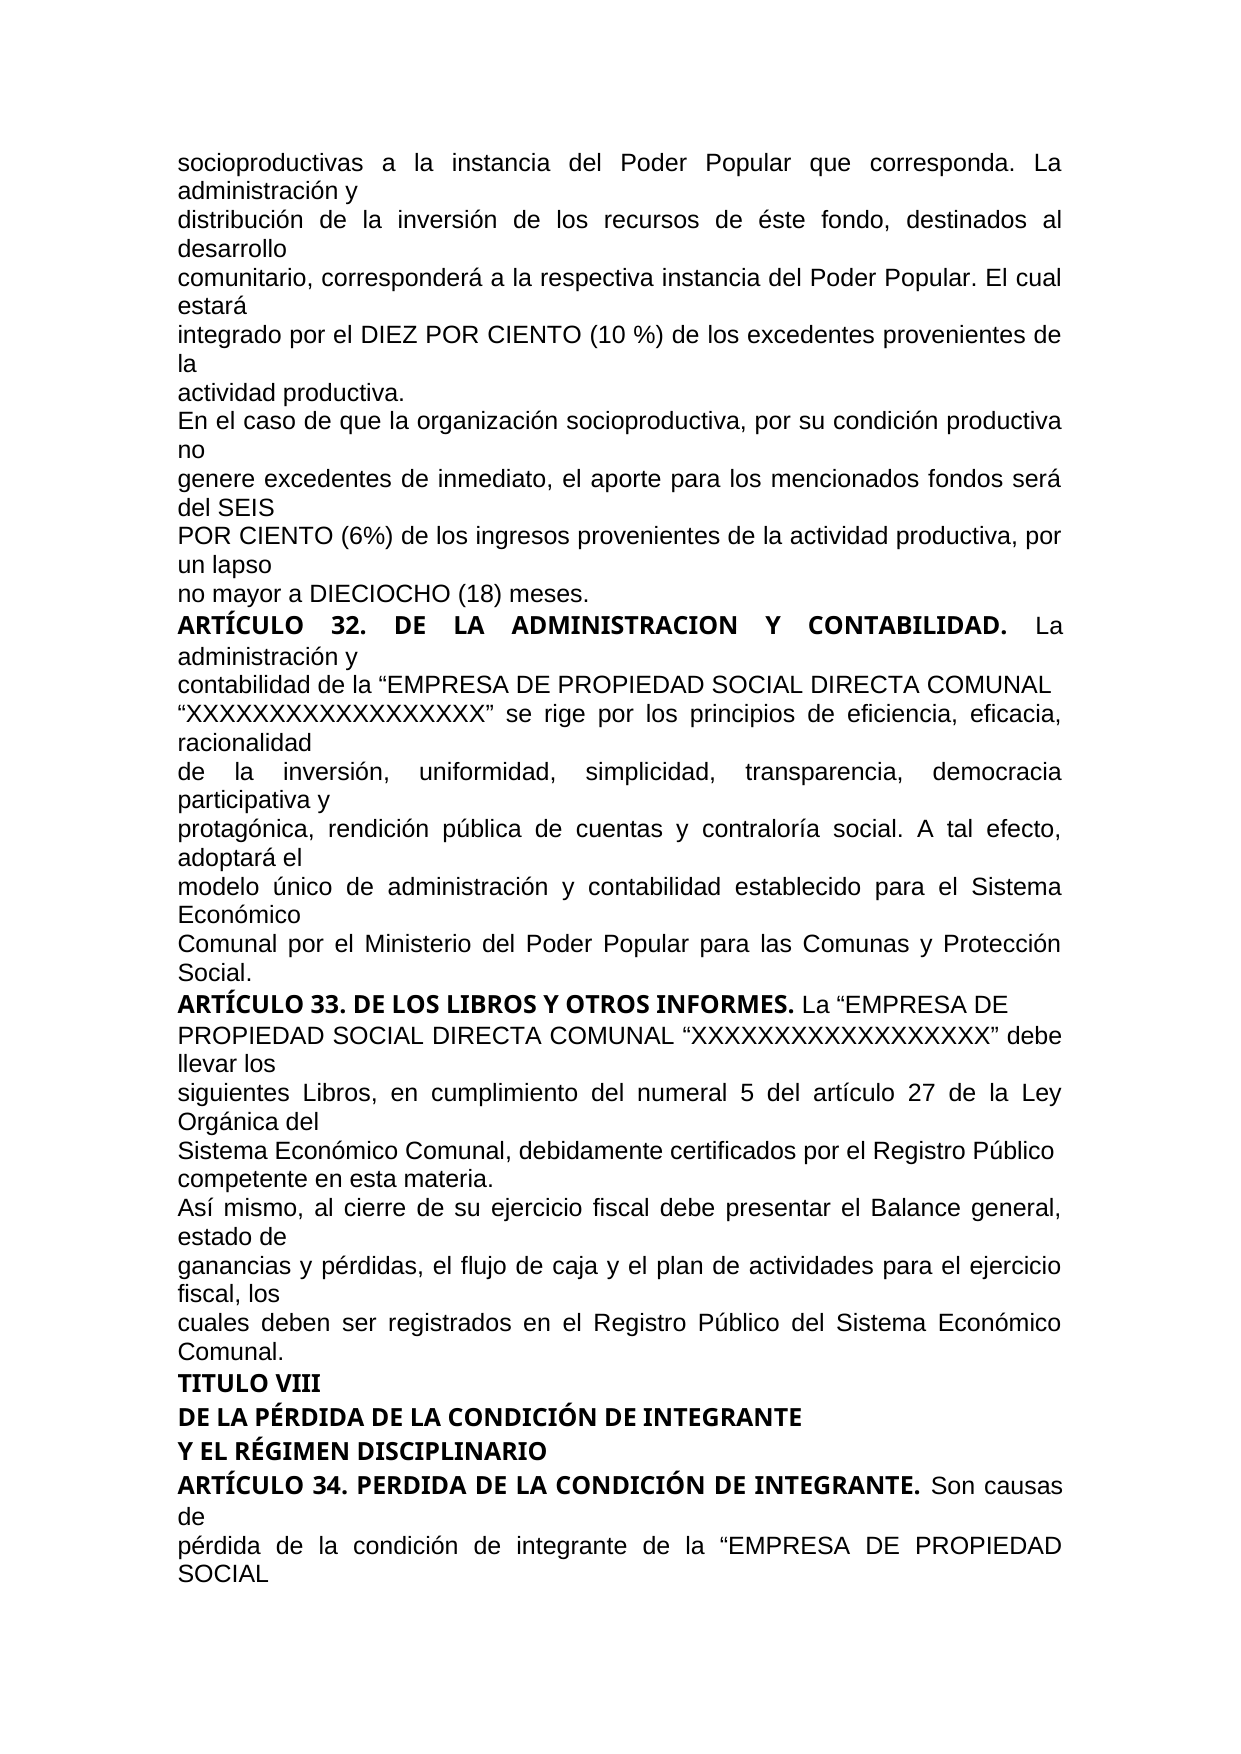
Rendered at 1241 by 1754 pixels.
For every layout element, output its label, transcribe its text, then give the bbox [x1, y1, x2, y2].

text pérdida de la condición de integrante de la “EMPRESA DE PROPIEDAD SOCIAL [177, 1531, 1063, 1588]
text no mayor a DIECIOCHO (18) meses. [177, 579, 1063, 608]
text “XXXXXXXXXXXXXXXXXX” se rige por los principios de eficiencia, eficacia, racionalidad [177, 699, 1063, 757]
text ganancias y pérdidas, el flujo de caja y el plan de actividades para el ejercicio fiscal, los [177, 1251, 1063, 1308]
text protagónica, rendición pública de cuentas y contraloría social. A tal efecto, adoptará el [177, 814, 1063, 872]
text POR CIENTO (6%) de los ingresos provenientes de la actividad productiva, por un lapso [177, 521, 1063, 579]
text siguientes Libros, en cumplimiento del numeral 5 del artículo 27 de la Ley Orgánica del [177, 1078, 1063, 1136]
text de la inversión, uniformidad, simplicidad, transparencia, democracia participativa y [177, 757, 1063, 814]
text competente en esta materia. [177, 1164, 1063, 1193]
text ARTÍCULO 32. DE LA ADMINISTRACION Y CONTABILIDAD. La administración y [177, 608, 1063, 670]
text contabilidad de la “EMPRESA DE PROPIEDAD SOCIAL DIRECTA COMUNAL [177, 670, 1063, 699]
text Comunal por el Ministerio del Poder Popular para las Comunas y Protección Social. [177, 929, 1063, 987]
text actividad productiva. [177, 378, 1063, 406]
text Sistema Económico Comunal, debidamente certificados por el Registro Público [177, 1136, 1063, 1164]
text En el caso de que la organización socioproductiva, por su condición productiva no [177, 406, 1063, 464]
text socioproductivas a la instancia del Poder Popular que corresponda. La administración y [177, 148, 1063, 205]
text TITULO VIII [177, 1366, 1063, 1400]
text integrado por el DIEZ POR CIENTO (10 %) de los excedentes provenientes de la [177, 320, 1063, 378]
text ARTÍCULO 33. DE LOS LIBROS Y OTROS INFORMES. La “EMPRESA DE [177, 987, 1063, 1021]
text ARTÍCULO 34. PERDIDA DE LA CONDICIÓN DE INTEGRANTE. Son causas de [177, 1468, 1063, 1531]
text distribución de la inversión de los recursos de éste fondo, destinados al desarrollo [177, 205, 1063, 263]
text comunitario, corresponderá a la respectiva instancia del Poder Popular. El cual estará [177, 263, 1063, 320]
text genere excedentes de inmediato, el aporte para los mencionados fondos será del SEIS [177, 464, 1063, 521]
text modelo único de administración y contabilidad establecido para el Sistema Económico [177, 872, 1063, 929]
text PROPIEDAD SOCIAL DIRECTA COMUNAL “XXXXXXXXXXXXXXXXXX” debe llevar los [177, 1021, 1063, 1078]
text Y EL RÉGIMEN DISCIPLINARIO [177, 1434, 1063, 1468]
text DE LA PÉRDIDA DE LA CONDICIÓN DE INTEGRANTE [177, 1400, 1063, 1434]
text cuales deben ser registrados en el Registro Público del Sistema Económico Comunal. [177, 1308, 1063, 1366]
text Así mismo, al cierre de su ejercicio fiscal debe presentar el Balance general, estado de [177, 1193, 1063, 1251]
